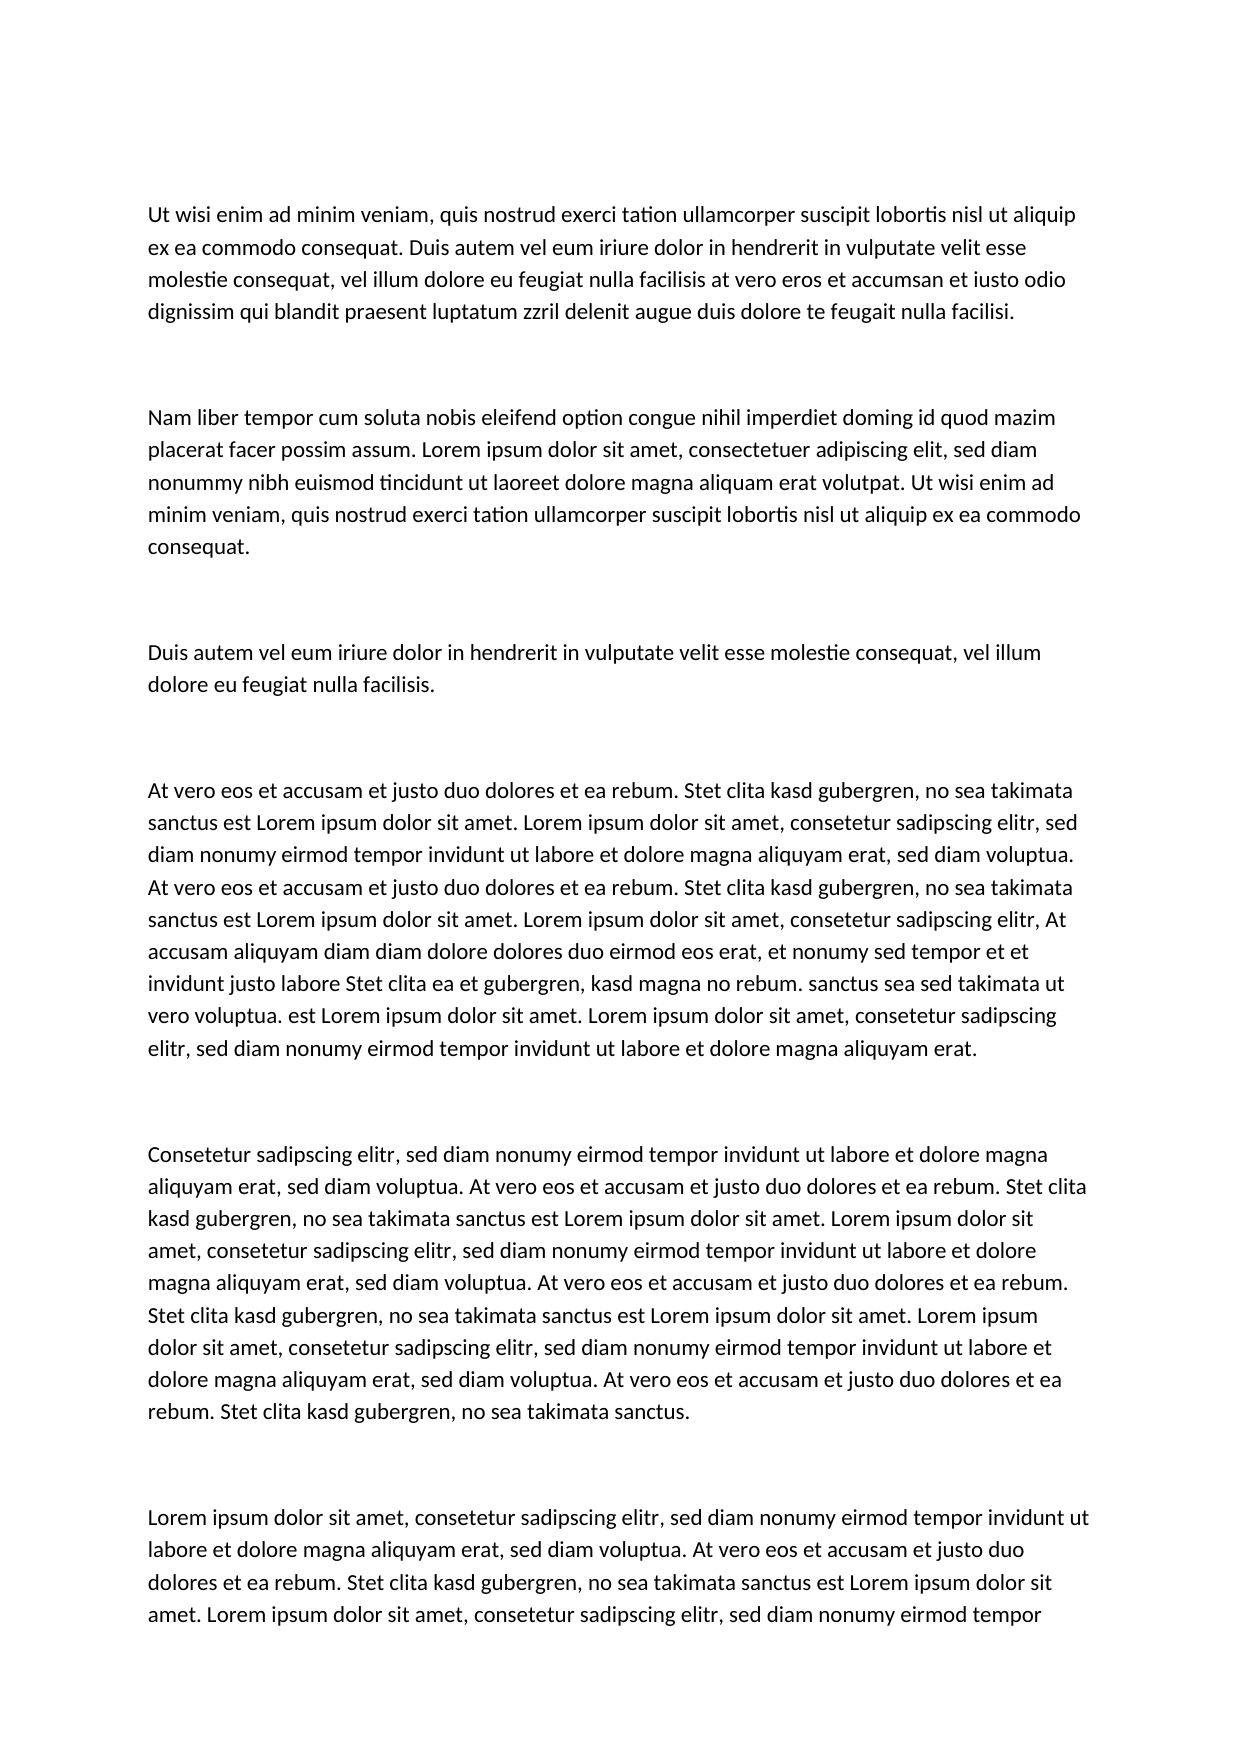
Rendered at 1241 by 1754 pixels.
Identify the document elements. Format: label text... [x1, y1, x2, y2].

text Nam liber tempor cum soluta nobis eleifend option congue nihil imperdiet doming id quod mazim placerat facer possim assum. Lorem ipsum dolor sit amet, consectetuer adipiscing elit, sed diam nonummy nibh euismod tincidunt ut laoreet dolore magna aliquam erat volutpat. Ut wisi enim ad minim veniam, quis nostrud exerci tation ullamcorper suscipit lobortis nisl ut aliquip ex ea commodo consequat. [148, 403, 1093, 560]
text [148, 1503, 1093, 1628]
text Duis autem vel eum iriure dolor in hendrerit in vulputate velit esse molestie consequat, vel illum dolore eu feugiat nulla facilisis. [148, 638, 1093, 698]
text Ut wisi enim ad minim veniam, quis nostrud exerci tation ullamcorper suscipit lobortis nisl ut aliquip ex ea commodo consequat. Duis autem vel eum iriure dolor in hendrerit in vulputate velit esse molestie consequat, vel illum dolore eu feugiat nulla facilisis at vero eros et accumsan et iusto odio dignissim qui blandit praesent luptatum zzril delenit augue duis dolore te feugait nulla facilisi. [148, 201, 1093, 325]
text Consetetur sadipscing elitr, sed diam nonumy eirmod tempor invidunt ut labore et dolore magna aliquyam erat, sed diam voluptua. At vero eos et accusam et justo duo dolores et ea rebum. Stet clita kasd gubergren, no sea takimata sanctus est Lorem ipsum dolor sit amet. Lorem ipsum dolor sit amet, consetetur sadipscing elitr, sed diam nonumy eirmod tempor invidunt ut labore et dolore magna aliquyam erat, sed diam voluptua. At vero eos et accusam et justo duo dolores et ea rebum. Stet clita kasd gubergren, no sea takimata sanctus est Lorem ipsum dolor sit amet. Lorem ipsum dolor sit amet, consetetur sadipscing elitr, sed diam nonumy eirmod tempor invidunt ut labore et dolore magna aliquyam erat, sed diam voluptua. At vero eos et accusam et justo duo dolores et ea rebum. Stet clita kasd gubergren, no sea takimata sanctus. [148, 1140, 1093, 1425]
text At vero eos et accusam et justo duo dolores et ea rebum. Stet clita kasd gubergren, no sea takimata sanctus est Lorem ipsum dolor sit amet. Lorem ipsum dolor sit amet, consetetur sadipscing elitr, sed diam nonumy eirmod tempor invidunt ut labore et dolore magna aliquyam erat, sed diam voluptua. At vero eos et accusam et justo duo dolores et ea rebum. Stet clita kasd gubergren, no sea takimata sanctus est Lorem ipsum dolor sit amet. Lorem ipsum dolor sit amet, consetetur sadipscing elitr, At accusam aliquyam diam diam dolore dolores duo eirmod eos erat, et nonumy sed tempor et et invidunt justo labore Stet clita ea et gubergren, kasd magna no rebum. sanctus sea sed takimata ut vero voluptua. est Lorem ipsum dolor sit amet. Lorem ipsum dolor sit amet, consetetur sadipscing elitr, sed diam nonumy eirmod tempor invidunt ut labore et dolore magna aliquyam erat. [148, 776, 1093, 1062]
